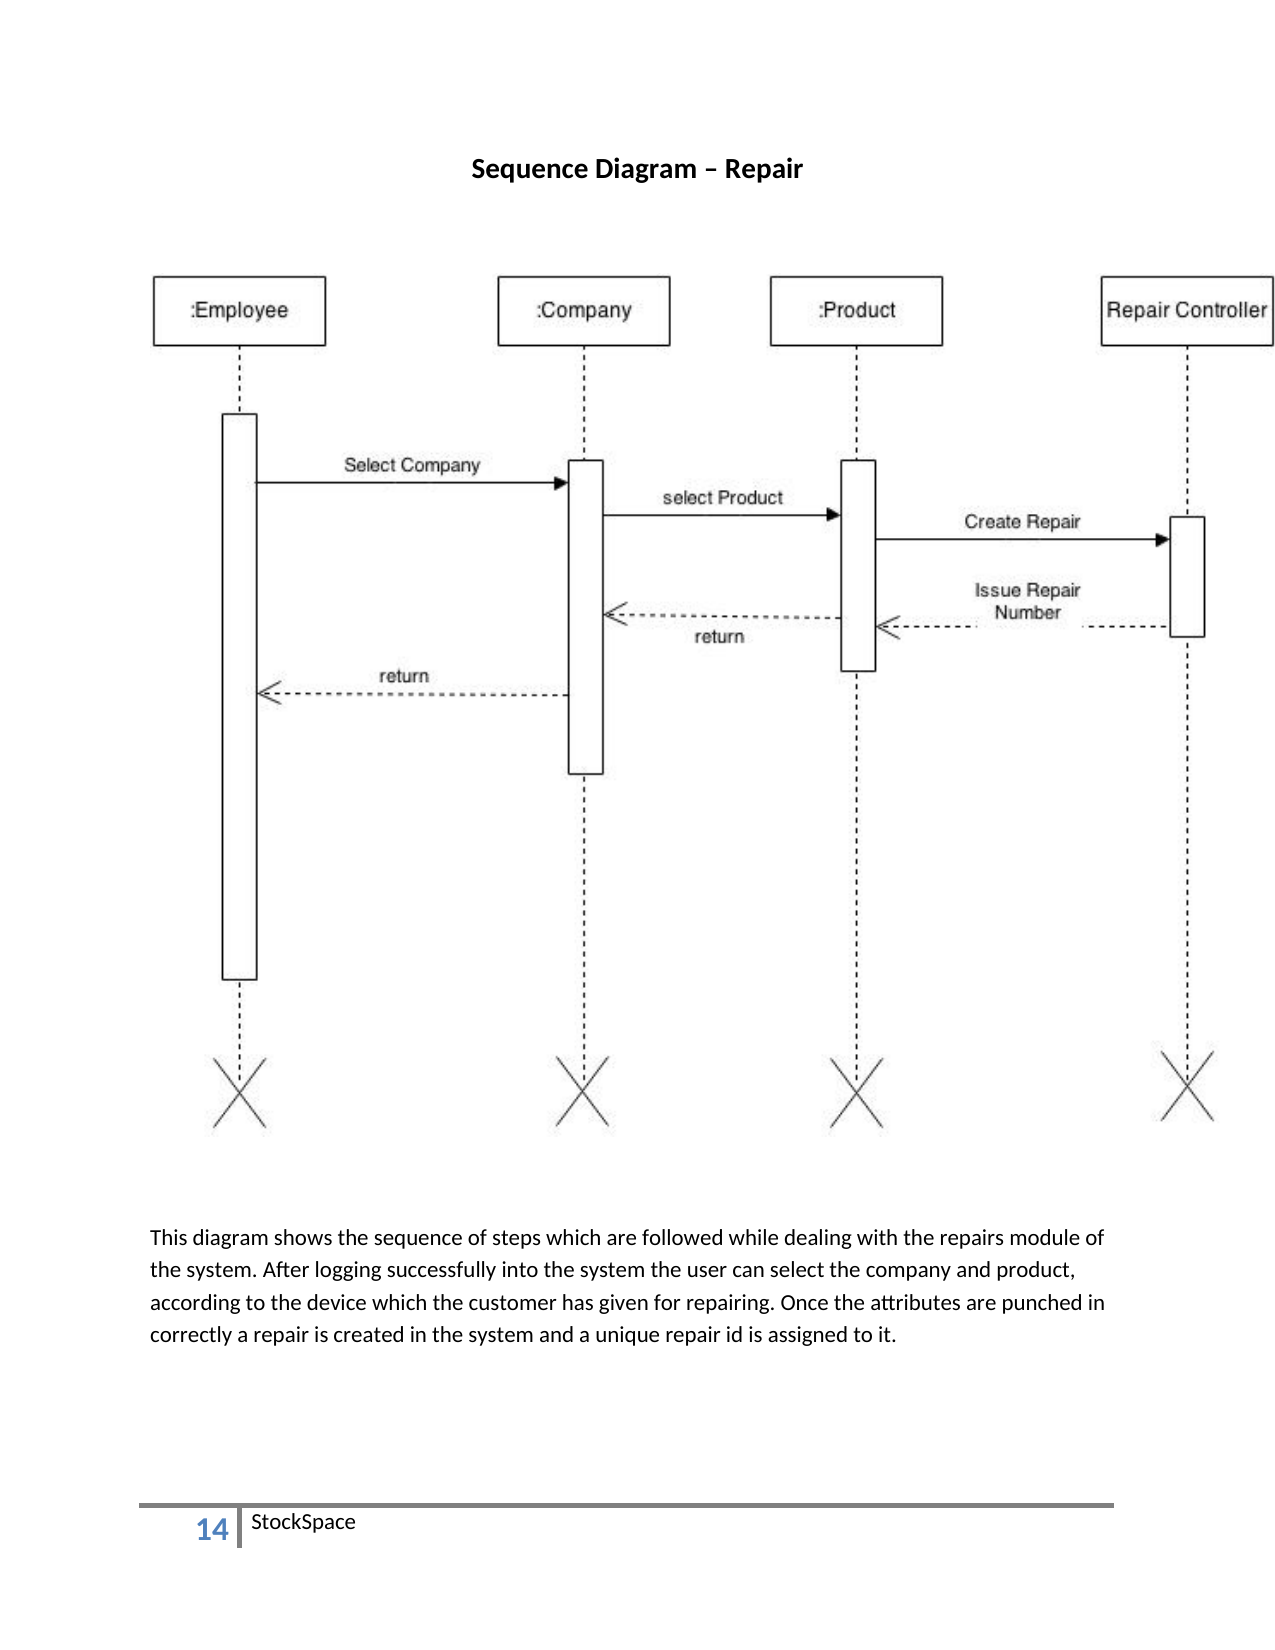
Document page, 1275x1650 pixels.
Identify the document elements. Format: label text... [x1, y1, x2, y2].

picture [150, 273, 1275, 1137]
text Sequence Diagram – Repair [150, 150, 1125, 186]
text This diagram shows the sequence of steps which are followed while dealing with the repairs module of the system. After logging successfully into the system the user can select the company and product, according to the device which the customer has given for repairing. Once the attributes are punched in correctly a repair is created in the system and a unique repair id is assigned to it. [150, 1223, 1125, 1348]
